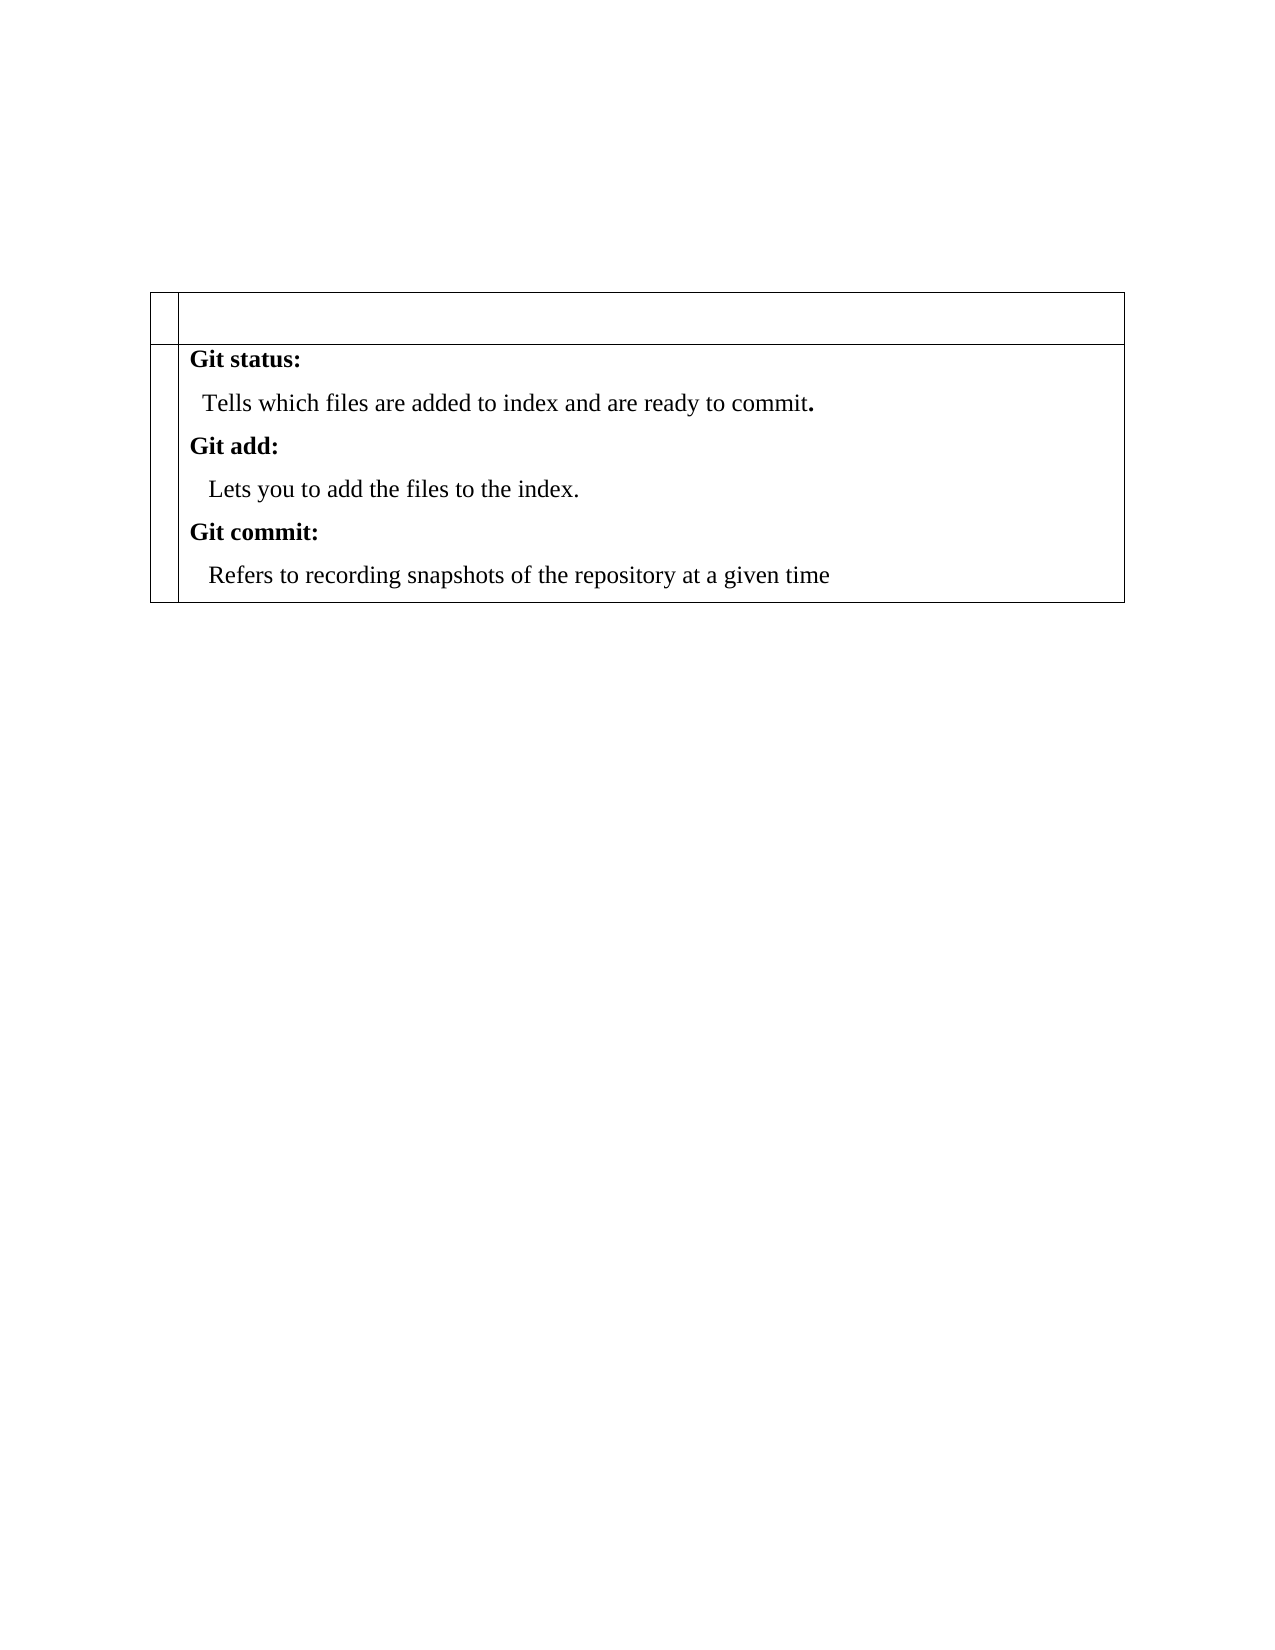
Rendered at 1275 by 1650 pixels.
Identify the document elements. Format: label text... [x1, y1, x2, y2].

table_header [151, 293, 178, 343]
table_header [179, 293, 1124, 343]
table_cell [151, 345, 178, 602]
table_cell Git status: Tells which files are added to index and are ready to commit. Git add: Lets you to add the files to the index. Git commit: Refers to recording snapshots of the repository at a given time [179, 345, 1124, 602]
